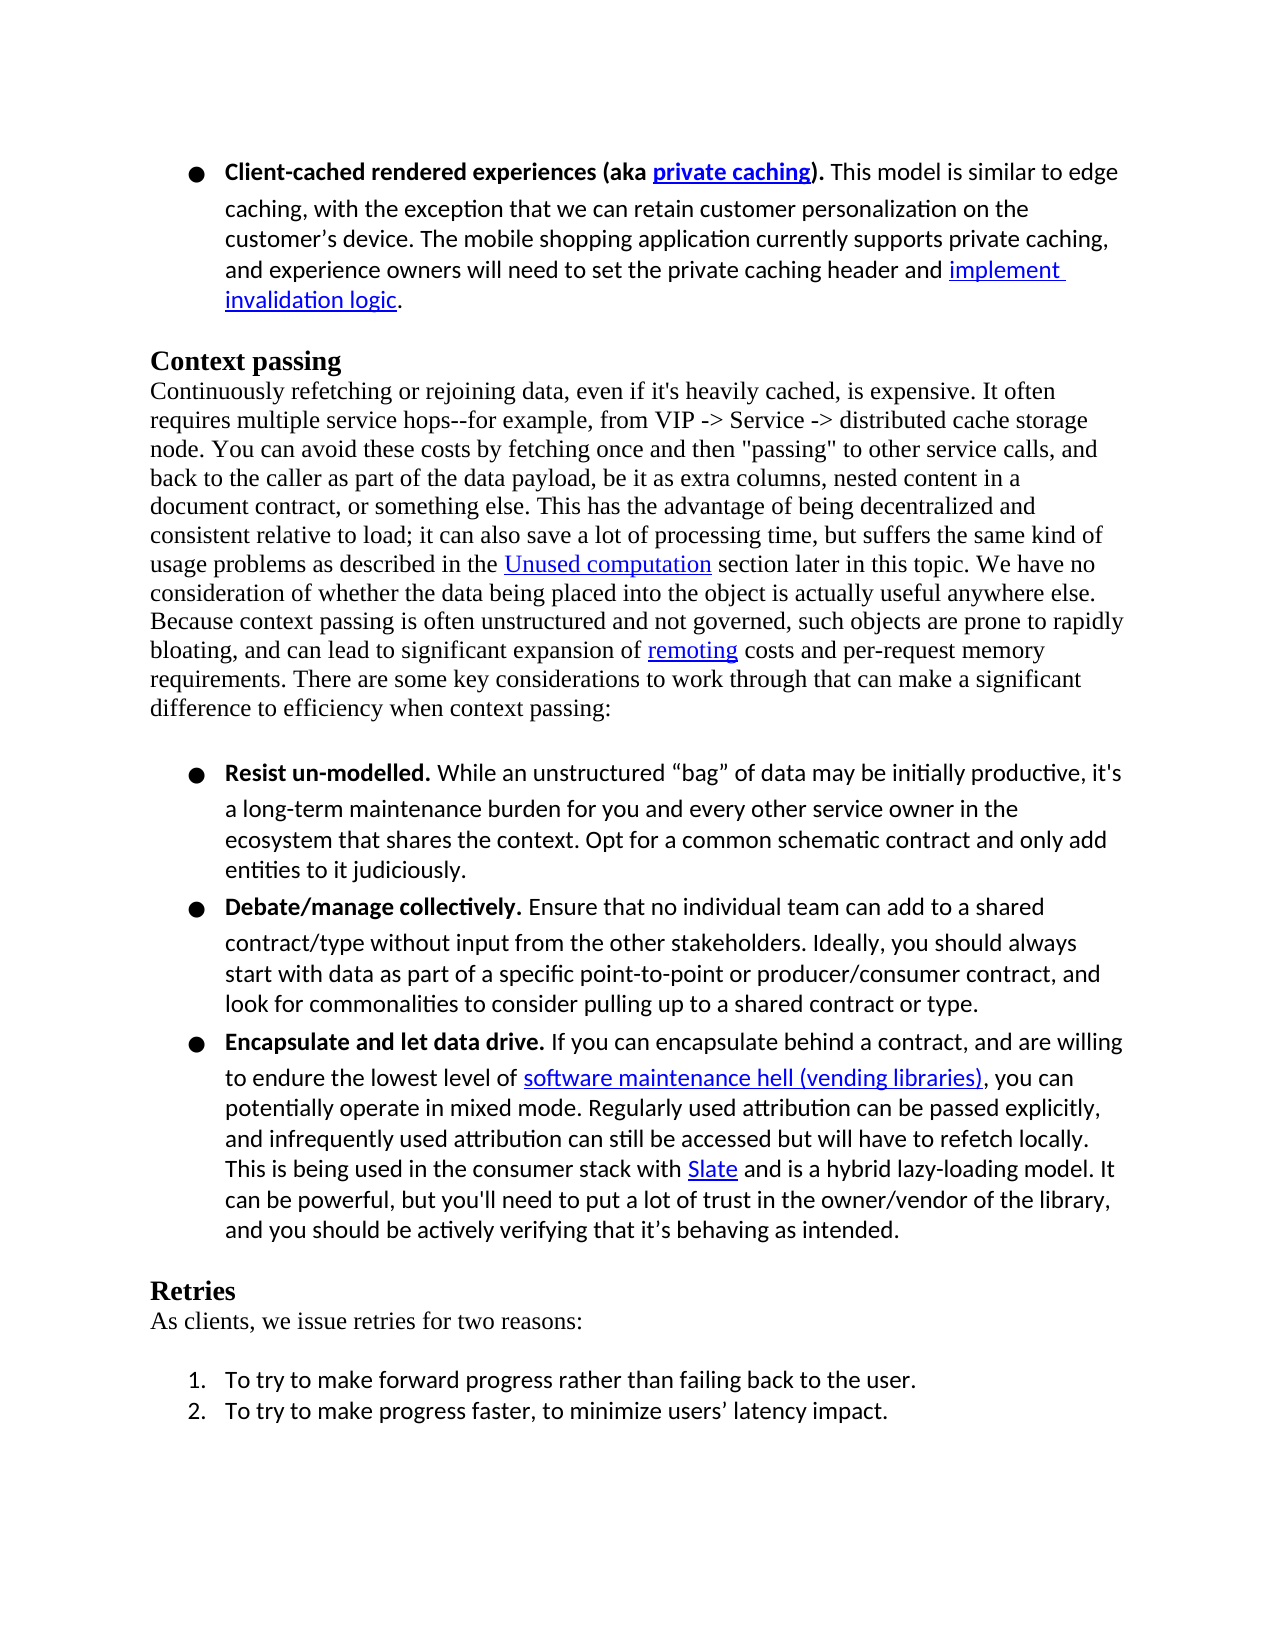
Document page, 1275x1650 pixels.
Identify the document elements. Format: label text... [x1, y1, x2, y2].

subtitle Retries [150, 1274, 1125, 1306]
list Encapsulate and let data drive. If you can encapsulate behind a contract, and are willing to endure the lowest level of software maintenance hell (vending libraries), you can potentially operate in mixed mode. Regularly used attribution can be passed explicitly, and infrequently used attribution can still be accessed but will have to refetch locally. This is being used in the consumer stack with Slate and is a hybrid lazy-loading model. It can be powerful, but you'll need to put a lot of trust in the owner/vendor of the library, and you should be actively verifying that it’s behaving as intended. [187, 1019, 1125, 1245]
list Debate/manage collectively. Ensure that no individual team can add to a shared contract/type without input from the other stakeholders. Ideally, you should always start with data as part of a specific point-to-point or producer/consumer contract, and look for commonalities to consider pulling up to a shared contract or type. [187, 885, 1125, 1019]
text Continuously refetching or rejoining data, even if it's heavily cached, is expensive. It often requires multiple service hops--for example, from VIP -> Service -> distributed cache storage node. You can avoid these costs by fetching once and then "passing" to other service calls, and back to the caller as part of the data payload, be it as extra columns, nested content in a document contract, or something else. This has the advantage of being decentralized and consistent relative to load; it can also save a lot of processing time, but suffers the same kind of usage problems as described in the Unused computation section later in this topic. We have no consideration of whether the data being placed into the object is actually useful anywhere else. Because context passing is often unstructured and not governed, such objects are prone to rapidly bloating, and can lead to significant expansion of remoting costs and per-request memory requirements. There are some key considerations to work through that can make a significant difference to efficiency when context passing: [150, 376, 1125, 721]
subtitle Context passing [150, 344, 1125, 376]
list To try to make forward progress rather than failing back to the user. [187, 1364, 1125, 1395]
list Resist un-modelled. While an unstructured “bag” of data may be initially productive, it's a long-term maintenance burden for you and every other service owner in the ecosystem that shares the context. Opt for a common schematic contract and only add entities to it judiciously. [187, 751, 1125, 885]
list To try to make progress faster, to minimize users’ latency impact. [187, 1395, 1125, 1425]
text As clients, we issue retries for two reasons: [150, 1306, 1125, 1335]
list Client-cached rendered experiences (aka private caching). This model is similar to edge caching, with the exception that we can retain customer personalization on the customer’s device. The mobile shopping application currently supports private caching, and experience owners will need to set the private caching header and implement invalidation logic. [187, 150, 1125, 315]
